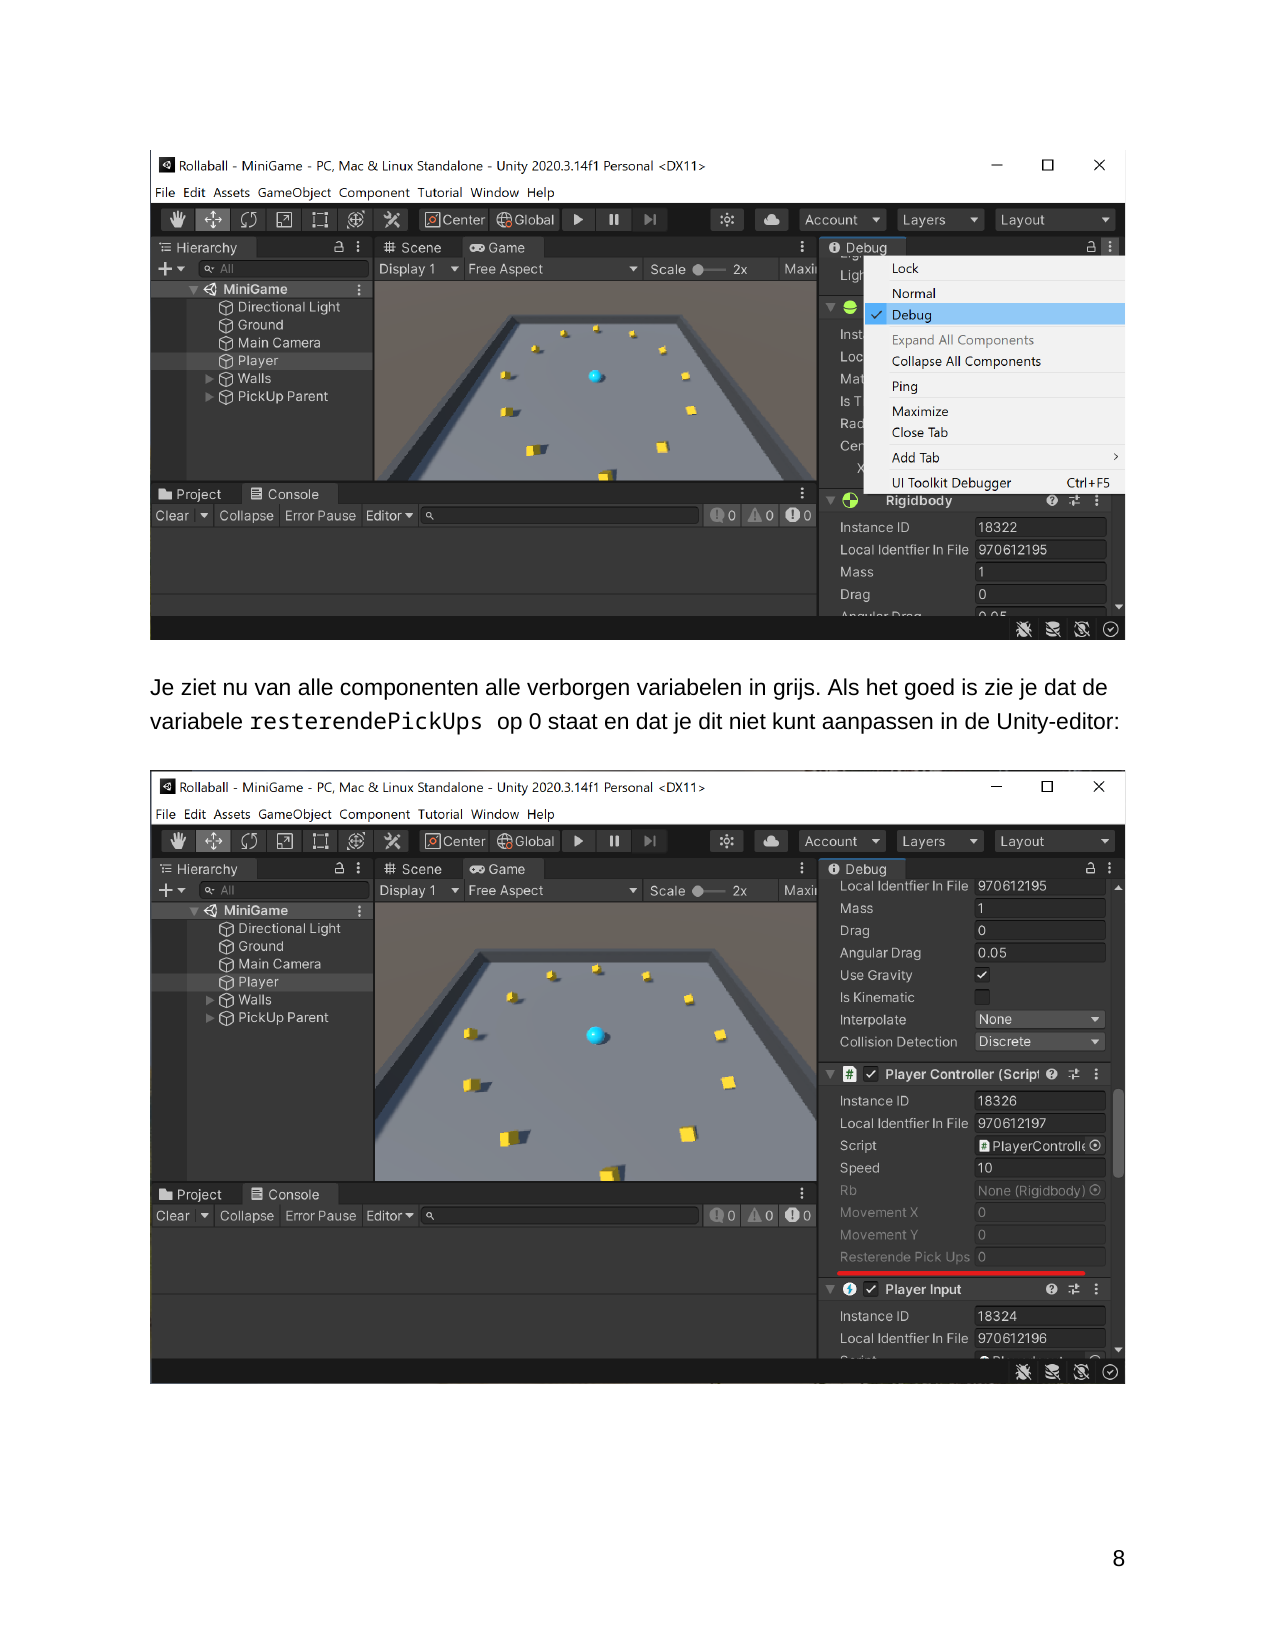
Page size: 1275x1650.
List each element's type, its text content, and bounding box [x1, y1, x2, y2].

picture [150, 150, 1125, 640]
text Je ziet nu van alle componenten alle verborgen variabelen in grijs. Als het goed is zie je dat de variabele resterendePickUps op 0 staat en dat je dit niet kunt aanpassen in de Unity-editor: [150, 674, 1125, 736]
picture [150, 770, 1125, 1384]
